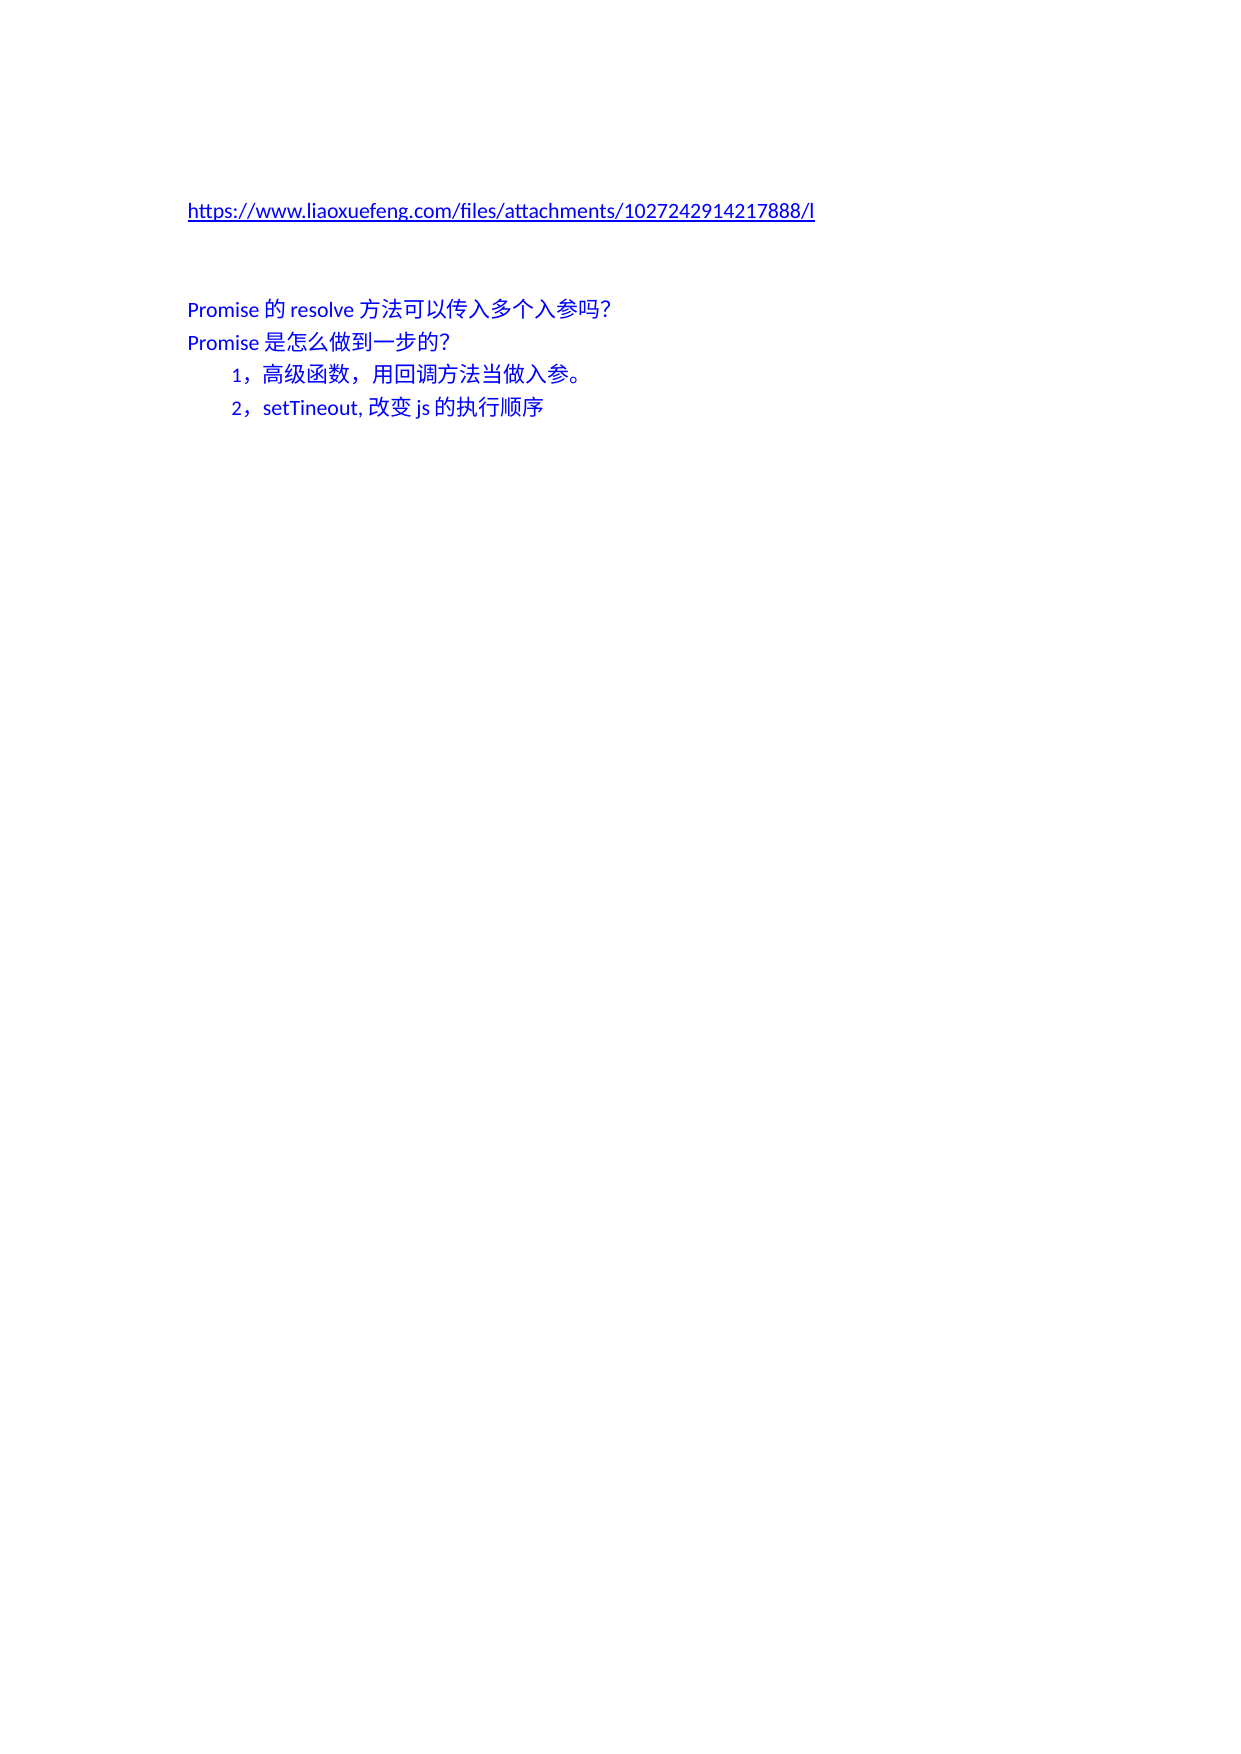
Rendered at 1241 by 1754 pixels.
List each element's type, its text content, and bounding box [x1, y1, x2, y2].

text https://www.liaoxuefeng.com/files/attachments/1027242914217888/l [187, 194, 1053, 227]
text Promise的resolve 方法可以传入多个入参吗？ [187, 292, 1053, 324]
list setTineout, 改变js的执行顺序 [187, 389, 1053, 422]
text Promise是怎么做到一步的？ [187, 324, 1053, 357]
list 高级函数，用回调方法当做入参。 [187, 357, 1053, 389]
